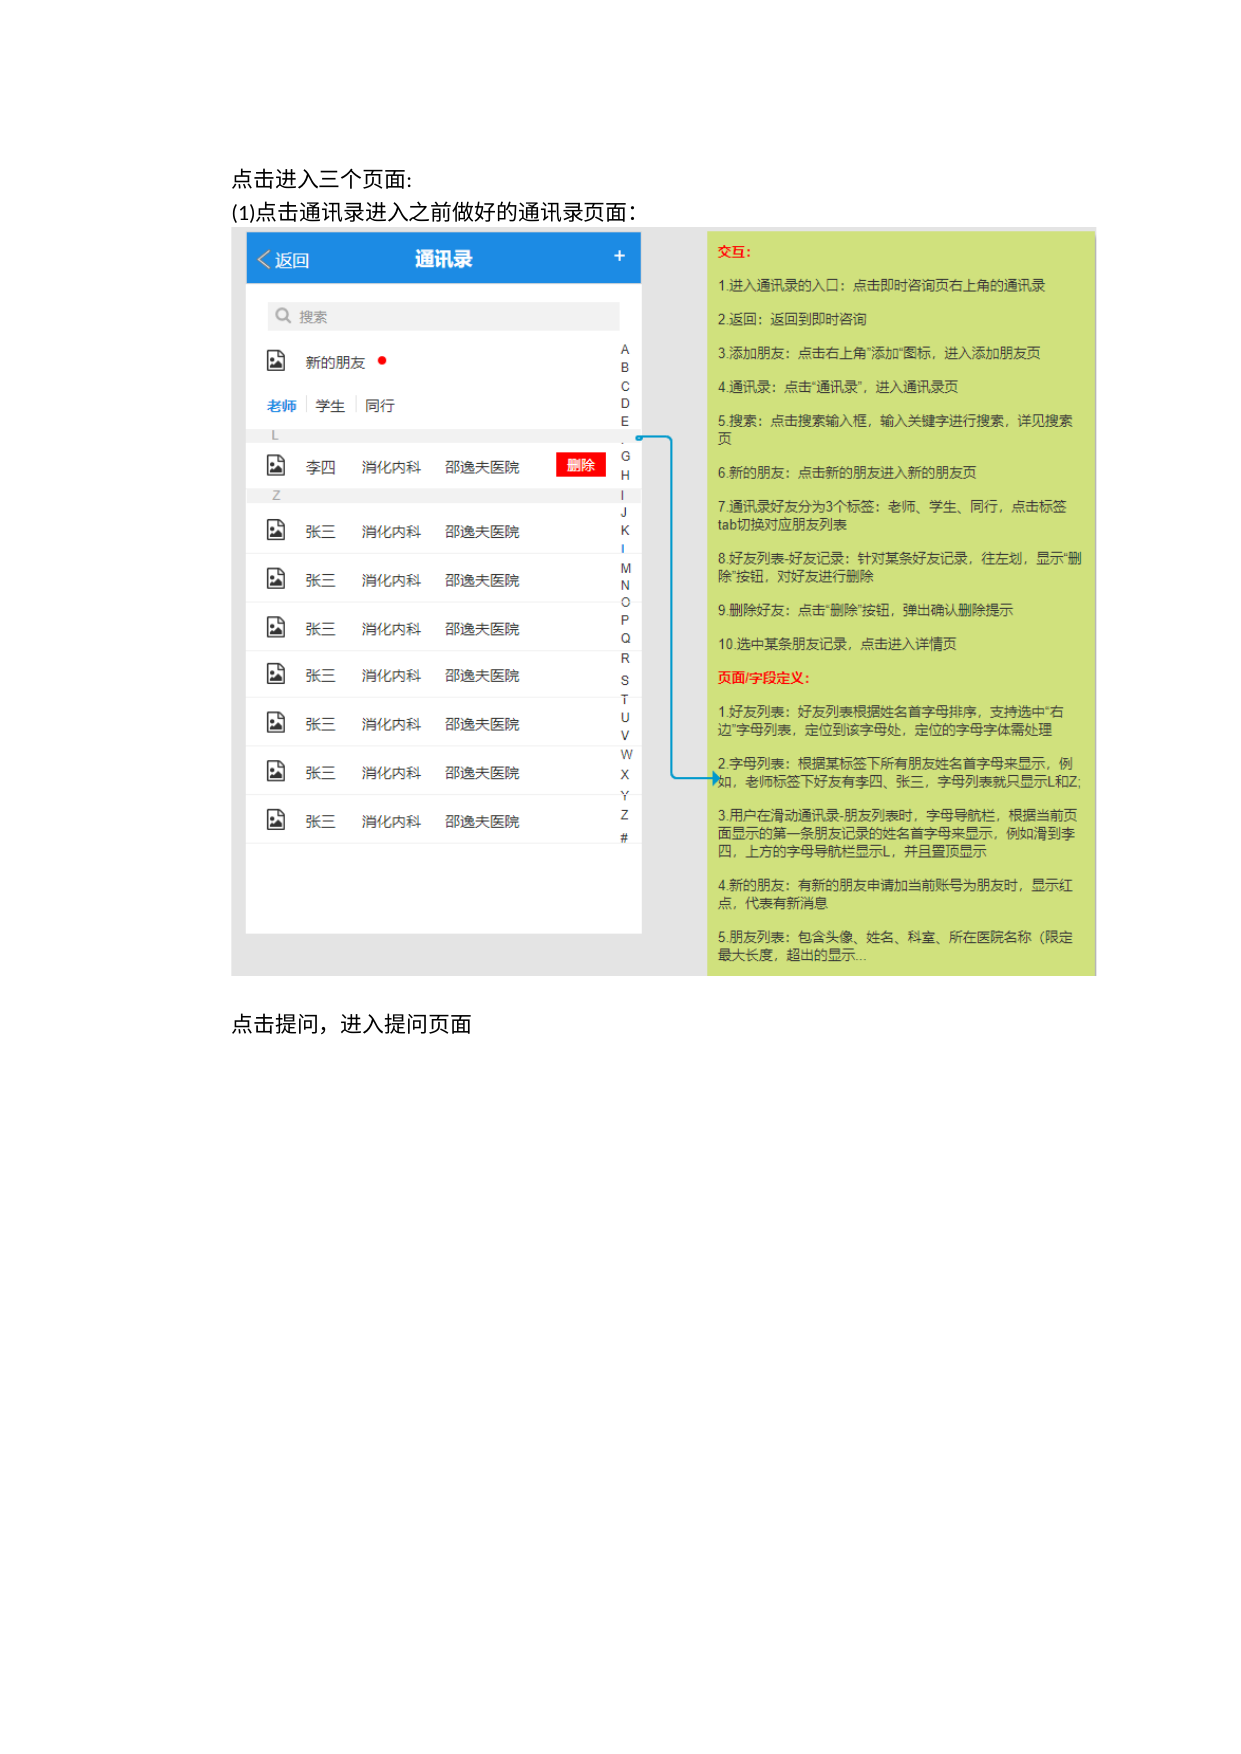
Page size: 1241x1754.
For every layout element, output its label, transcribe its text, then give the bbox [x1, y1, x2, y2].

text 点击提问，进入提问页面 [187, 1007, 1053, 1039]
picture [231, 227, 1097, 976]
text 点击进入三个页面: [187, 162, 1053, 194]
text (1)点击通讯录进入之前做好的通讯录页面： [187, 194, 1053, 227]
